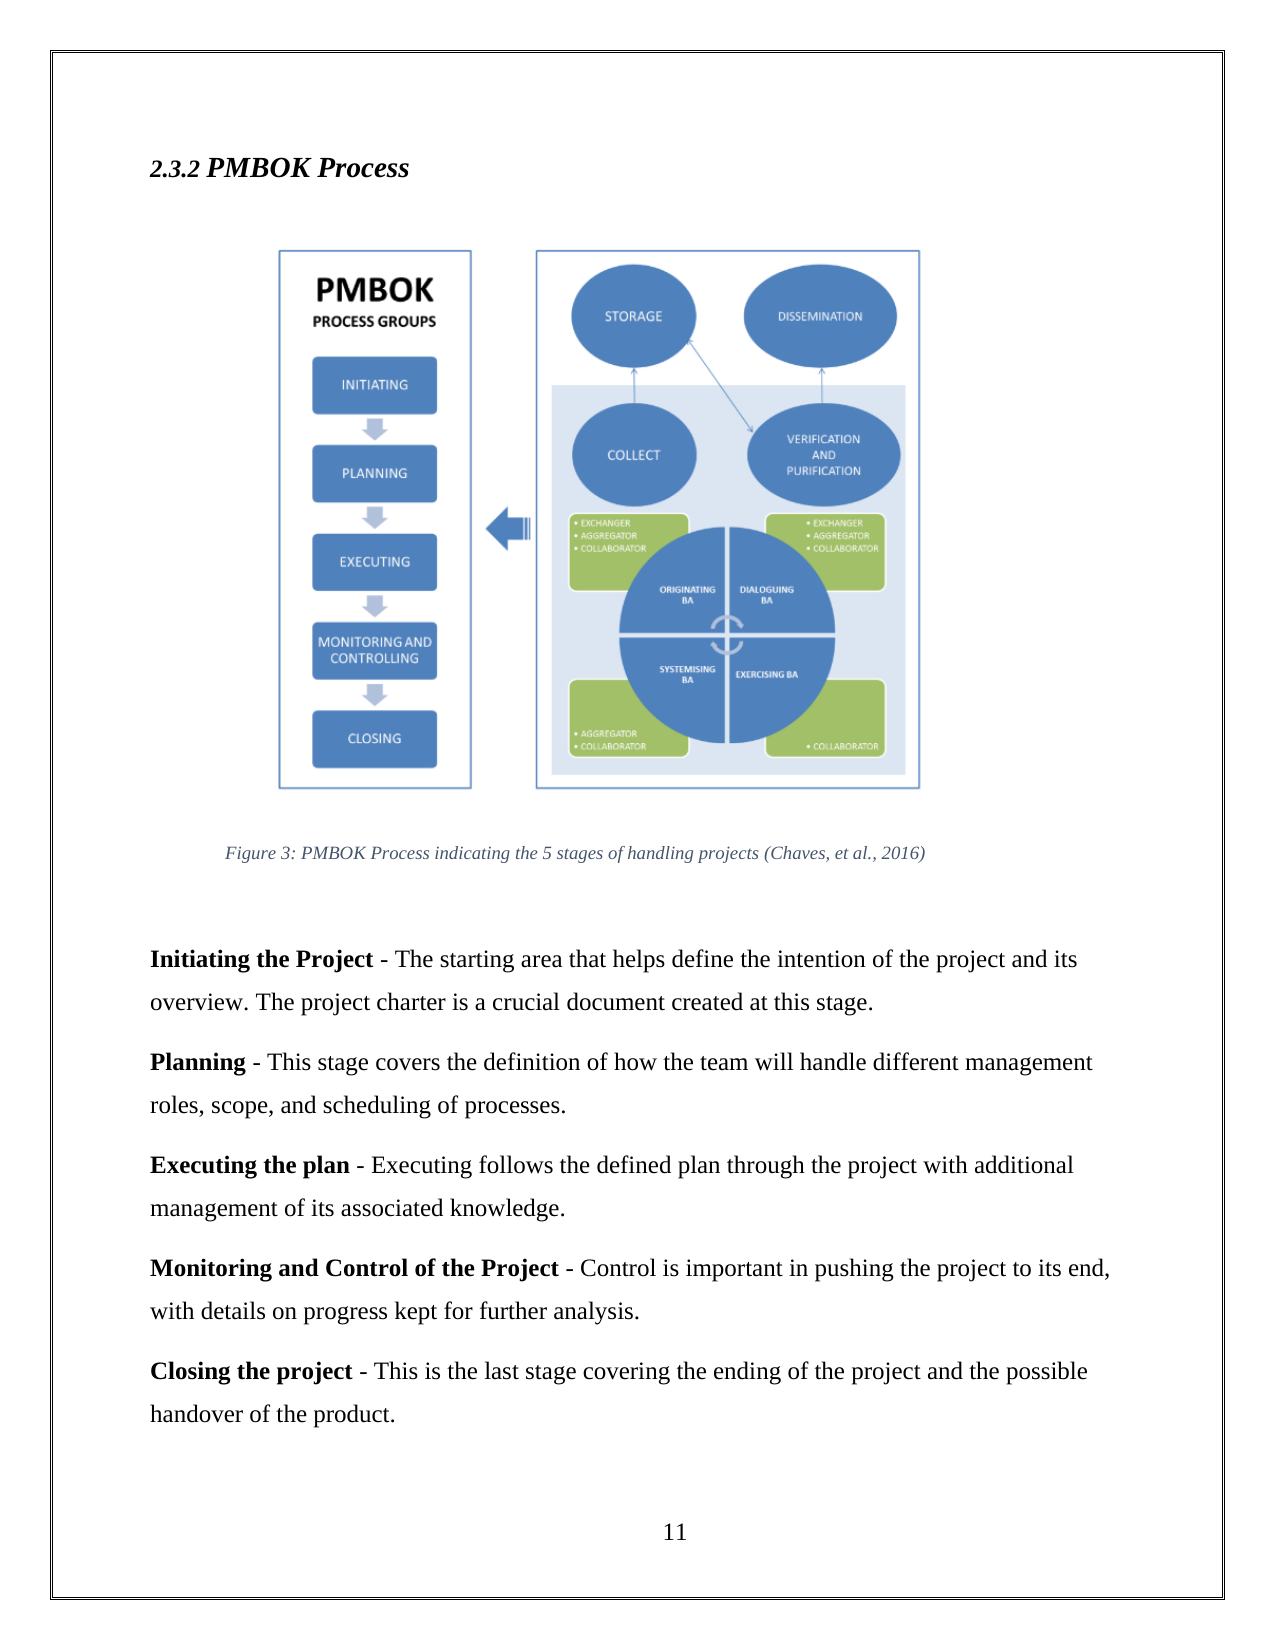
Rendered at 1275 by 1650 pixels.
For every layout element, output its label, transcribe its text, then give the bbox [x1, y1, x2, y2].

text Closing the project - This is the last stage covering the ending of the project and the possible handover of the product. [150, 1356, 1125, 1428]
text Initiating the Project - The starting area that helps define the intention of the project and its overview. The project charter is a crucial document created at this stage. [150, 944, 1125, 1016]
text Monitoring and Control of the Project - Control is important in pushing the project to its end, with details on progress kept for further analysis. [150, 1253, 1125, 1325]
text Executing the plan - Executing follows the defined plan through the project with additional management of its associated knowledge. [150, 1150, 1125, 1222]
text Figure : PMBOK Process indicating the 5 stages of handling projects [150, 842, 1125, 864]
picture [225, 217, 962, 797]
text Planning - This stage covers the definition of how the team will handle different management roles, scope, and scheduling of processes. [150, 1047, 1125, 1119]
subtitle 2.3.2 PMBOK Process [150, 150, 1125, 183]
